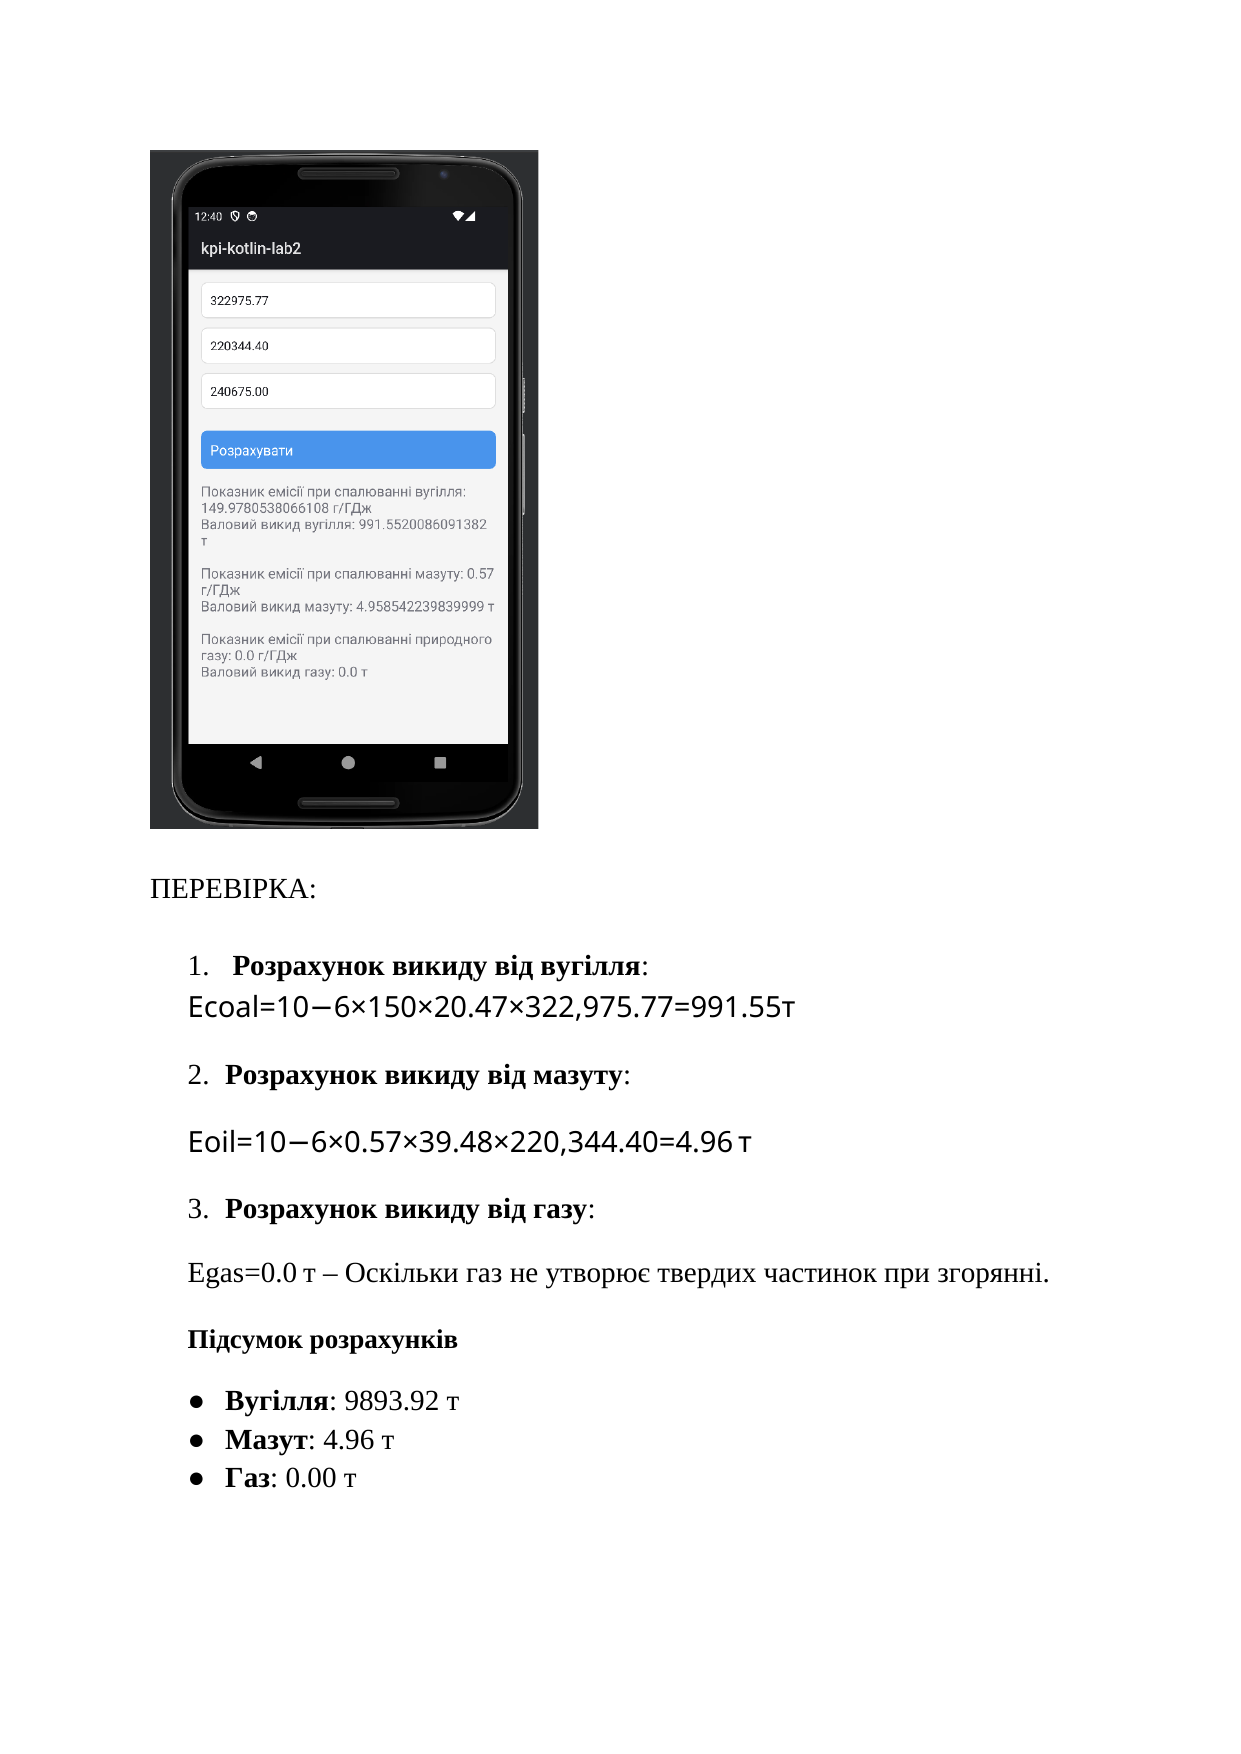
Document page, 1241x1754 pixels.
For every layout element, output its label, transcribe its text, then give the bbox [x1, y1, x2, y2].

list Розрахунок викиду від газу: [187, 1191, 1090, 1225]
text ПЕРЕВІРКА: [150, 871, 1090, 904]
list Вугілля: 9893.92 т [187, 1383, 1090, 1417]
picture [150, 150, 539, 829]
text Ecoal=10−6×150×20.47×322,975.77=991.55т [187, 987, 1090, 1026]
list Газ: 0.00 т [187, 1461, 1090, 1494]
list Розрахунок викиду від мазуту: [187, 1057, 1090, 1091]
text Egas=0.0 т – Оскільки газ не утворює твердих частинок при згорянні. [187, 1255, 1090, 1288]
text Eoil=10−6×0.57×39.48×220,344.40=4.96 т [187, 1121, 1090, 1161]
list Розрахунок викиду від вугілля: [187, 948, 1090, 982]
subtitle Підсумок розрахунків [187, 1323, 1090, 1354]
list Мазут: 4.96 т [187, 1422, 1090, 1456]
